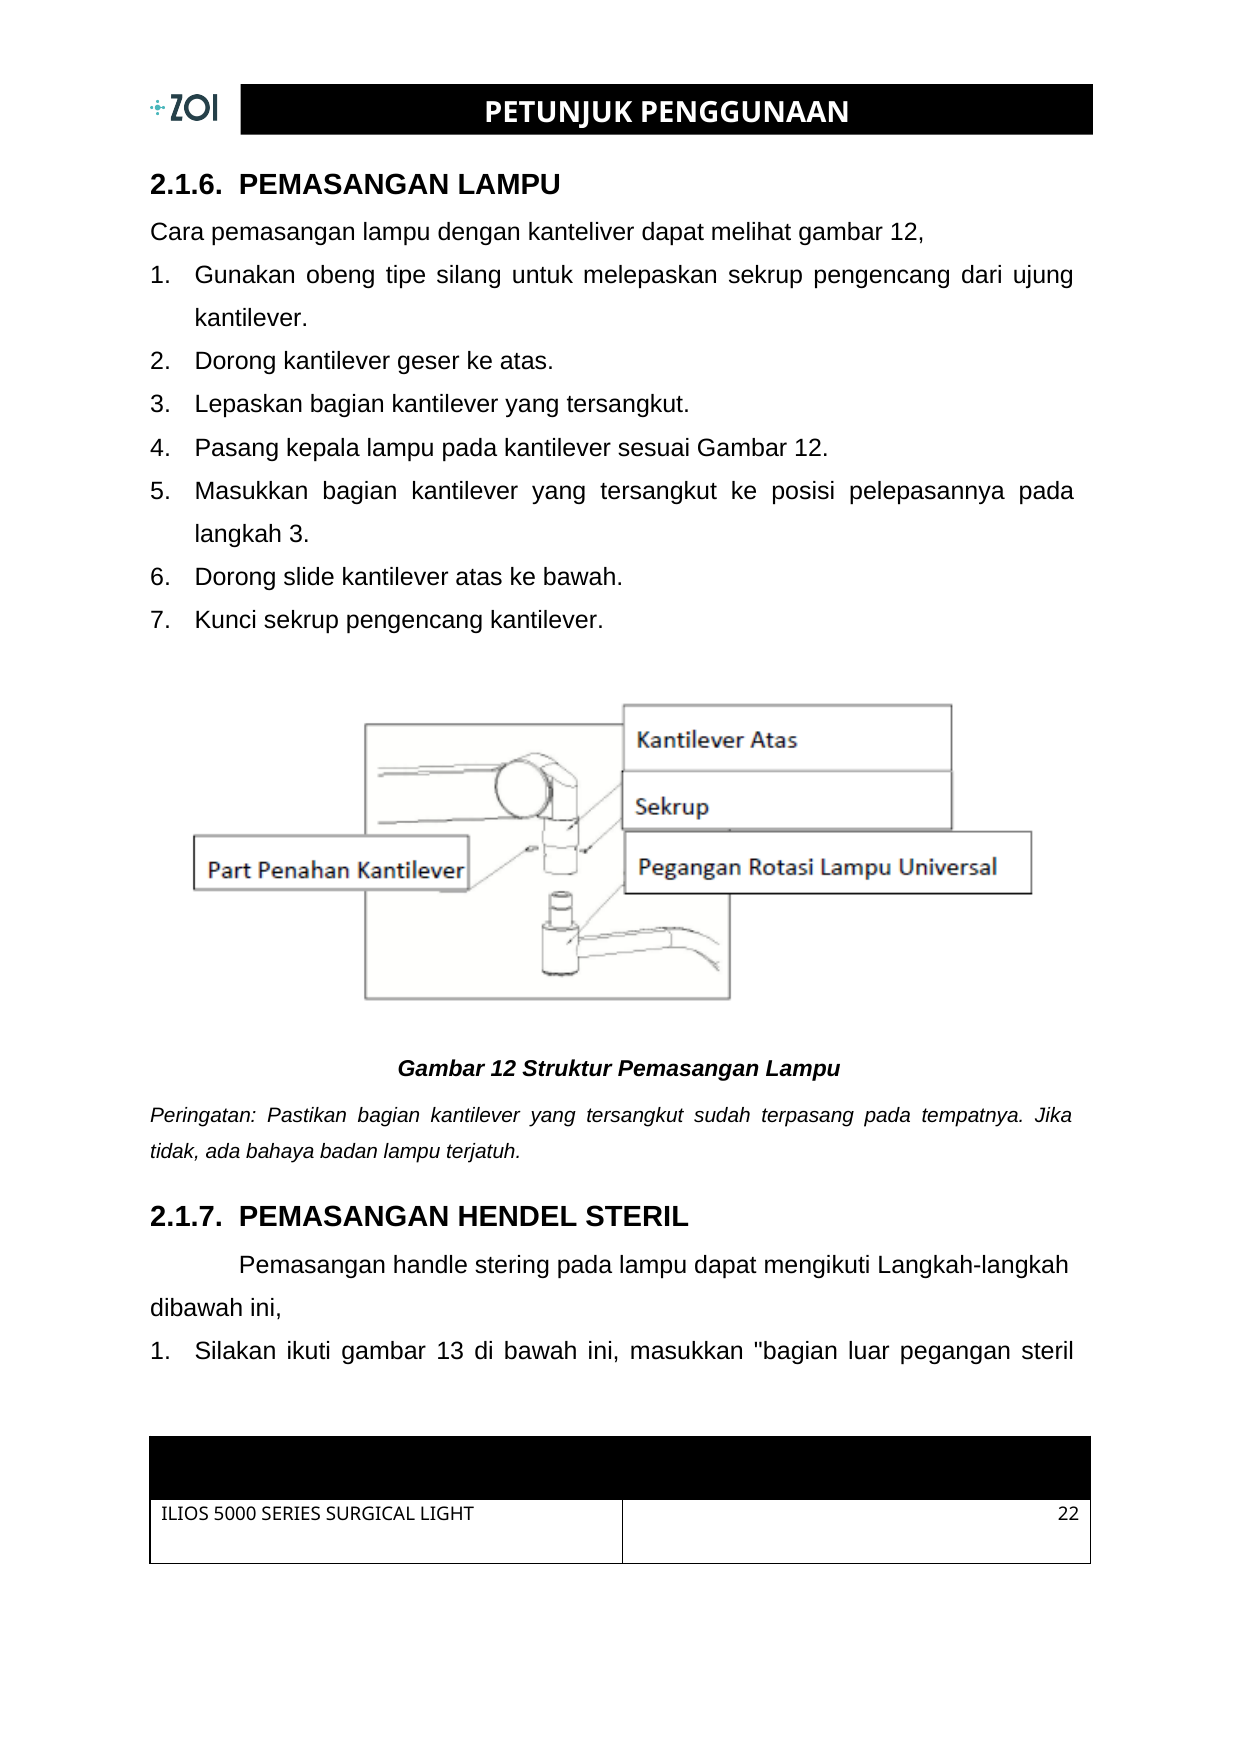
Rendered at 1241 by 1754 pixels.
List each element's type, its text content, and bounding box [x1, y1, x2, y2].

text Cara pemasangan lampu dengan kanteliver dapat melihat gambar 12, [150, 217, 1076, 246]
picture [150, 94, 218, 121]
subtitle PEMASANGAN LAMPU [150, 167, 1090, 200]
list Dorong kantilever geser ke atas. [150, 346, 1076, 375]
list Kunci sekrup pengencang kantilever. [150, 605, 1076, 634]
subtitle PEMASANGAN HENDEL STERIL [150, 1199, 1090, 1233]
text Peringatan: Pastikan bagian kantilever yang tersangkut sudah terpasang pada tempatnya. Jika tidak, ada bahaya badan lampu terjatuh. [150, 1102, 1076, 1162]
list Gunakan obeng tipe silang untuk melepaskan sekrup pengencang dari ujung kantilever. [150, 260, 1076, 332]
list Pasang kepala lampu pada kantilever sesuai Gambar 12. [150, 433, 1076, 461]
text Pemasangan handle stering pada lampu dapat mengikuti Langkah-langkah dibawah ini, [150, 1250, 1076, 1322]
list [150, 1336, 1076, 1365]
text Gambar 12 Struktur Pemasangan Lampu [150, 1055, 1090, 1082]
list Masukkan bagian kantilever yang tersangkut ke posisi pelepasannya pada langkah 3. [150, 476, 1076, 548]
list Lepaskan bagian kantilever yang tersangkut. [150, 389, 1076, 418]
list Dorong slide kantilever atas ke bawah. [150, 562, 1076, 591]
picture [187, 703, 1039, 1017]
